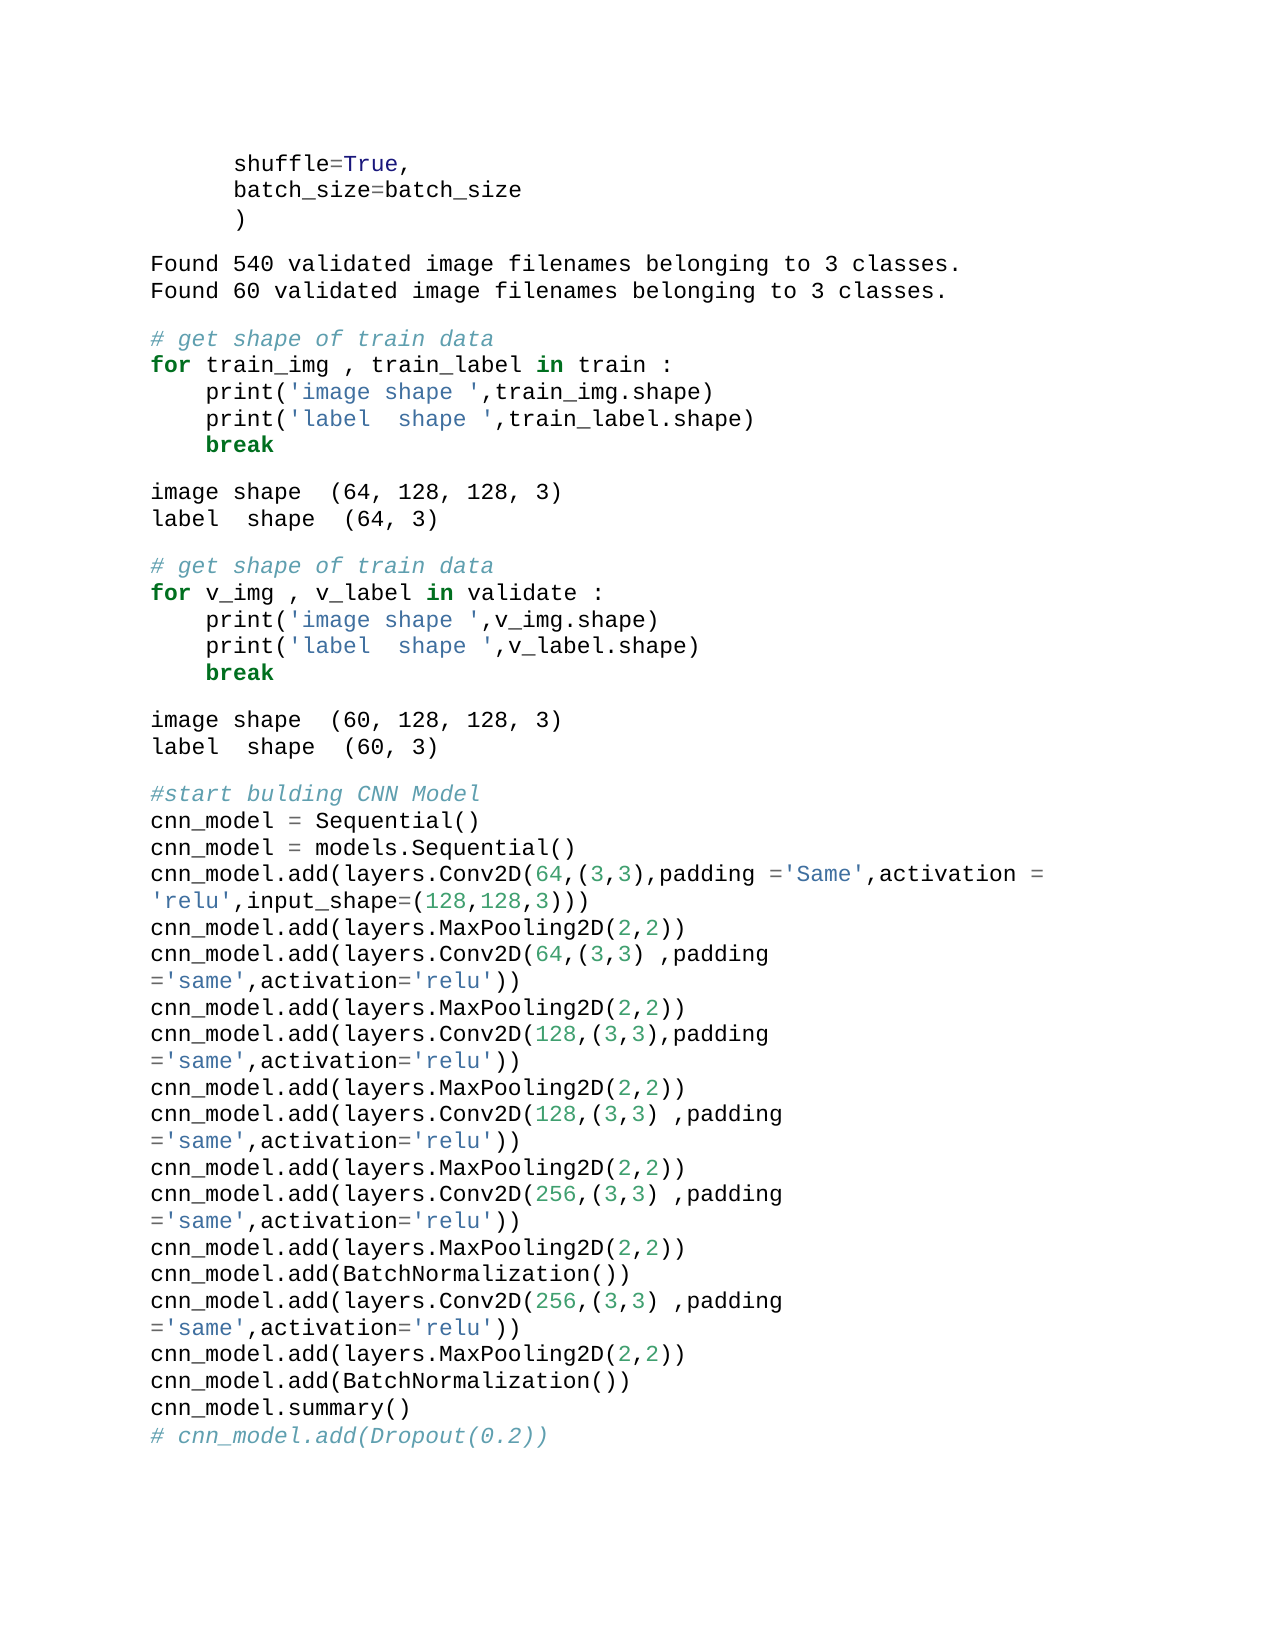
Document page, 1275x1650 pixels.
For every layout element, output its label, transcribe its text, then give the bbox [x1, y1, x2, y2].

text ='same',activation='relu')) cnn_model.add(layers.MaxPooling2D(2,2)) cnn_model.add(BatchNormalization()) cnn_model.summary() [150, 1316, 869, 1422]
text ='same',activation='relu')) cnn_model.add(layers.MaxPooling2D(2,2)) cnn_model.add(layers.Conv2D(128,(3,3) ,padding [150, 1049, 869, 1129]
text image shape (60, 128, 128, 3) [150, 709, 1127, 734]
text for train_img , train_label in train : print('image shape ',train_img.shape) print('label shape ',train_label.shape) break [150, 353, 822, 459]
text #start bulding CNN Model cnn_model = Sequential() cnn_model = models.Sequential() [150, 783, 578, 862]
text ='same',activation='relu')) cnn_model.add(layers.MaxPooling2D(2,2)) cnn_model.add(layers.Conv2D(128,(3,3),padding [150, 969, 869, 1049]
text image shape (64, 128, 128, 3) [150, 481, 1127, 507]
text Found 540 validated image filenames belonging to 3 classes. Found 60 validated image filenames belonging to 3 classes. [150, 253, 1015, 305]
text label shape (64, 3) [150, 507, 1127, 533]
text ) [233, 206, 1127, 231]
text # cnn_model.add(Dropout(0.2)) [150, 1423, 1127, 1448]
text for v_img , v_label in validate : print('image shape ',v_img.shape) print('label shape ',v_label.shape) break [150, 581, 703, 687]
text ='same',activation='relu')) cnn_model.add(layers.MaxPooling2D(2,2)) cnn_model.add(layers.Conv2D(256,(3,3) ,padding [150, 1129, 869, 1209]
text shuffle=True, batch_size=batch_size [233, 152, 524, 205]
text # get shape of train data [150, 555, 1127, 581]
text ='same',activation='relu')) cnn_model.add(layers.MaxPooling2D(2,2)) cnn_model.add(BatchNormalization()) cnn_model.add(layers.Conv2D(256,(3,3) ,padding [150, 1209, 869, 1315]
text # get shape of train data [150, 327, 1127, 353]
text label shape (60, 3) [150, 735, 1127, 761]
text cnn_model.add(layers.Conv2D(64,(3,3),padding ='Same',activation = 'relu',input_shape=(128,128,3))) cnn_model.add(layers.MaxPooling2D(2,2)) cnn_model.add(layers.Conv2D(64,(3,3) ,padding [150, 863, 1083, 969]
